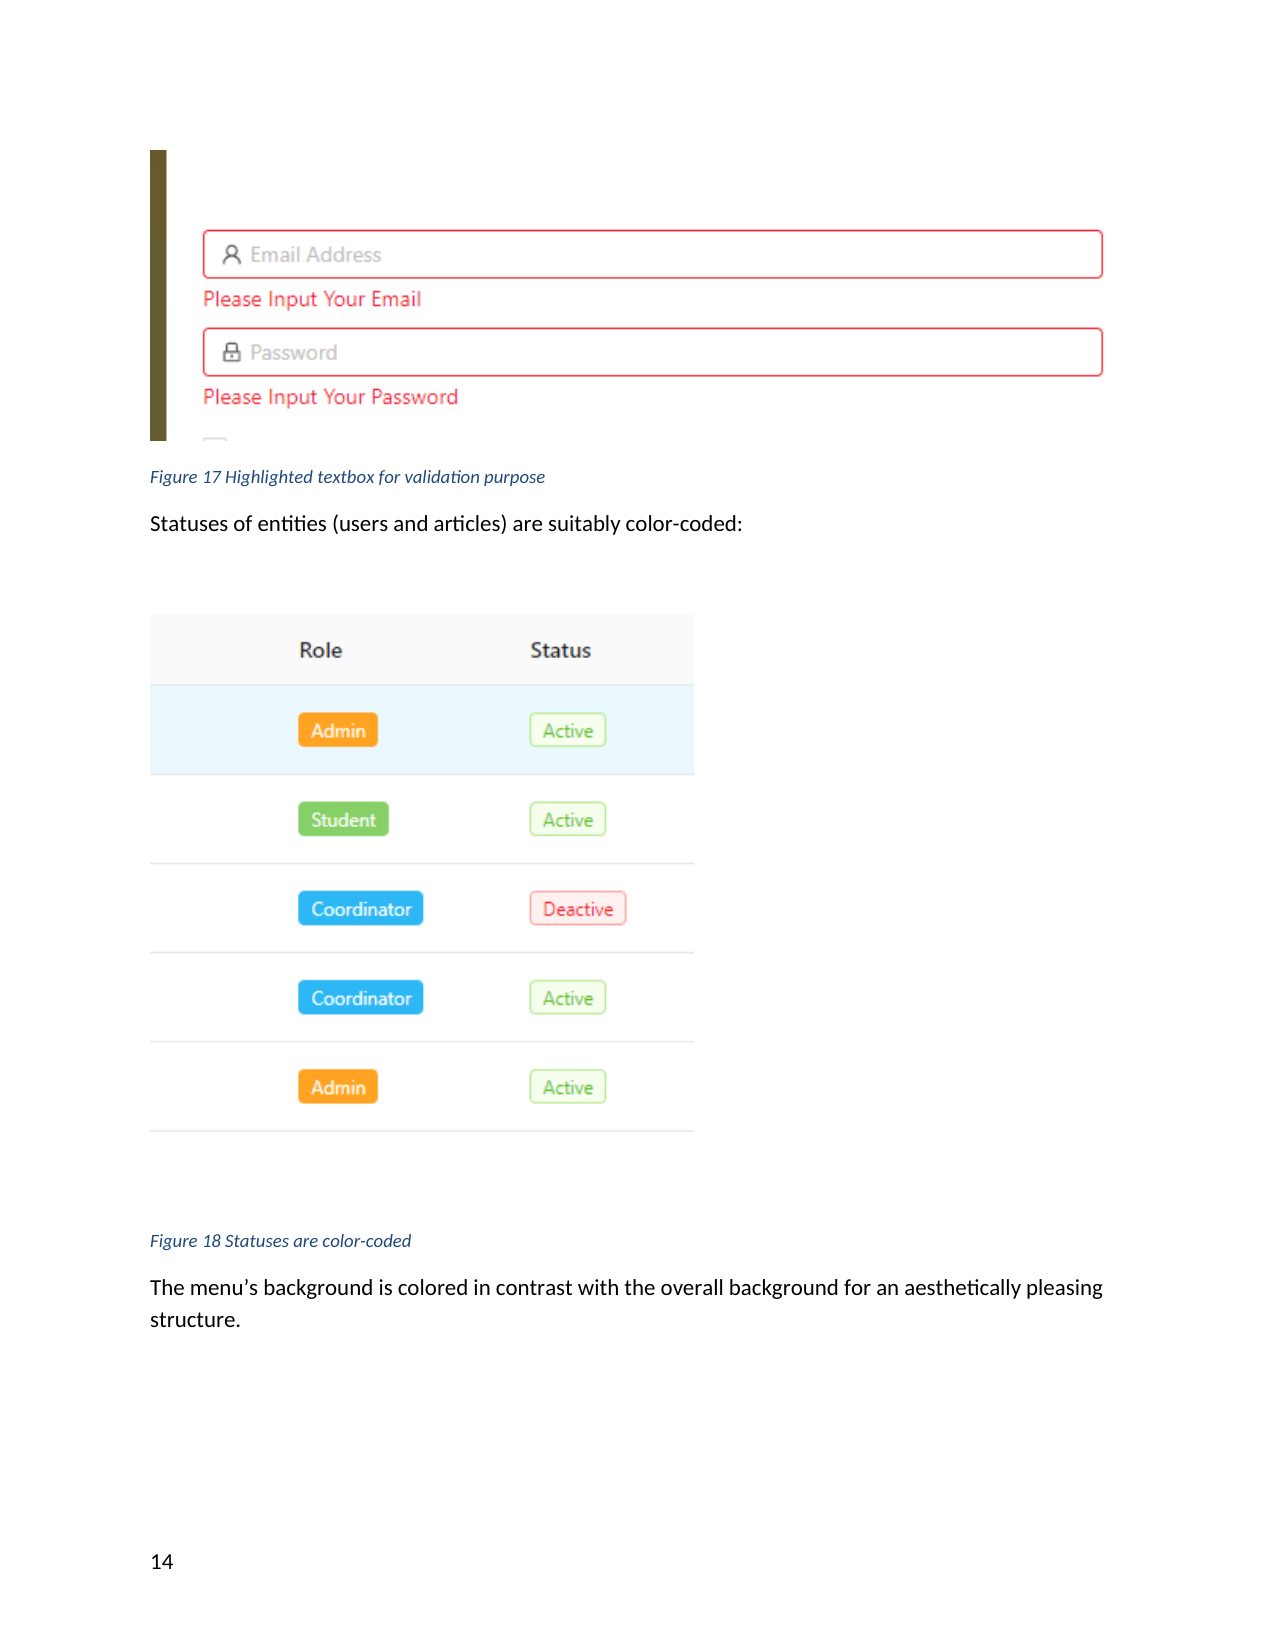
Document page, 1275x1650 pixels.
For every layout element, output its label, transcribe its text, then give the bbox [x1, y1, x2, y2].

text Figure 17 Highlighted textbox for validation purpose [150, 465, 1125, 488]
picture [150, 561, 694, 1204]
text Figure 18 Statuses are color-coded [150, 1229, 1125, 1252]
text The menu’s background is colored in contrast with the overall background for an aesthetically pleasing structure. [150, 1273, 1125, 1333]
picture [150, 150, 1125, 441]
text Statuses of entities (users and articles) are suitably color-coded: [150, 509, 1125, 537]
